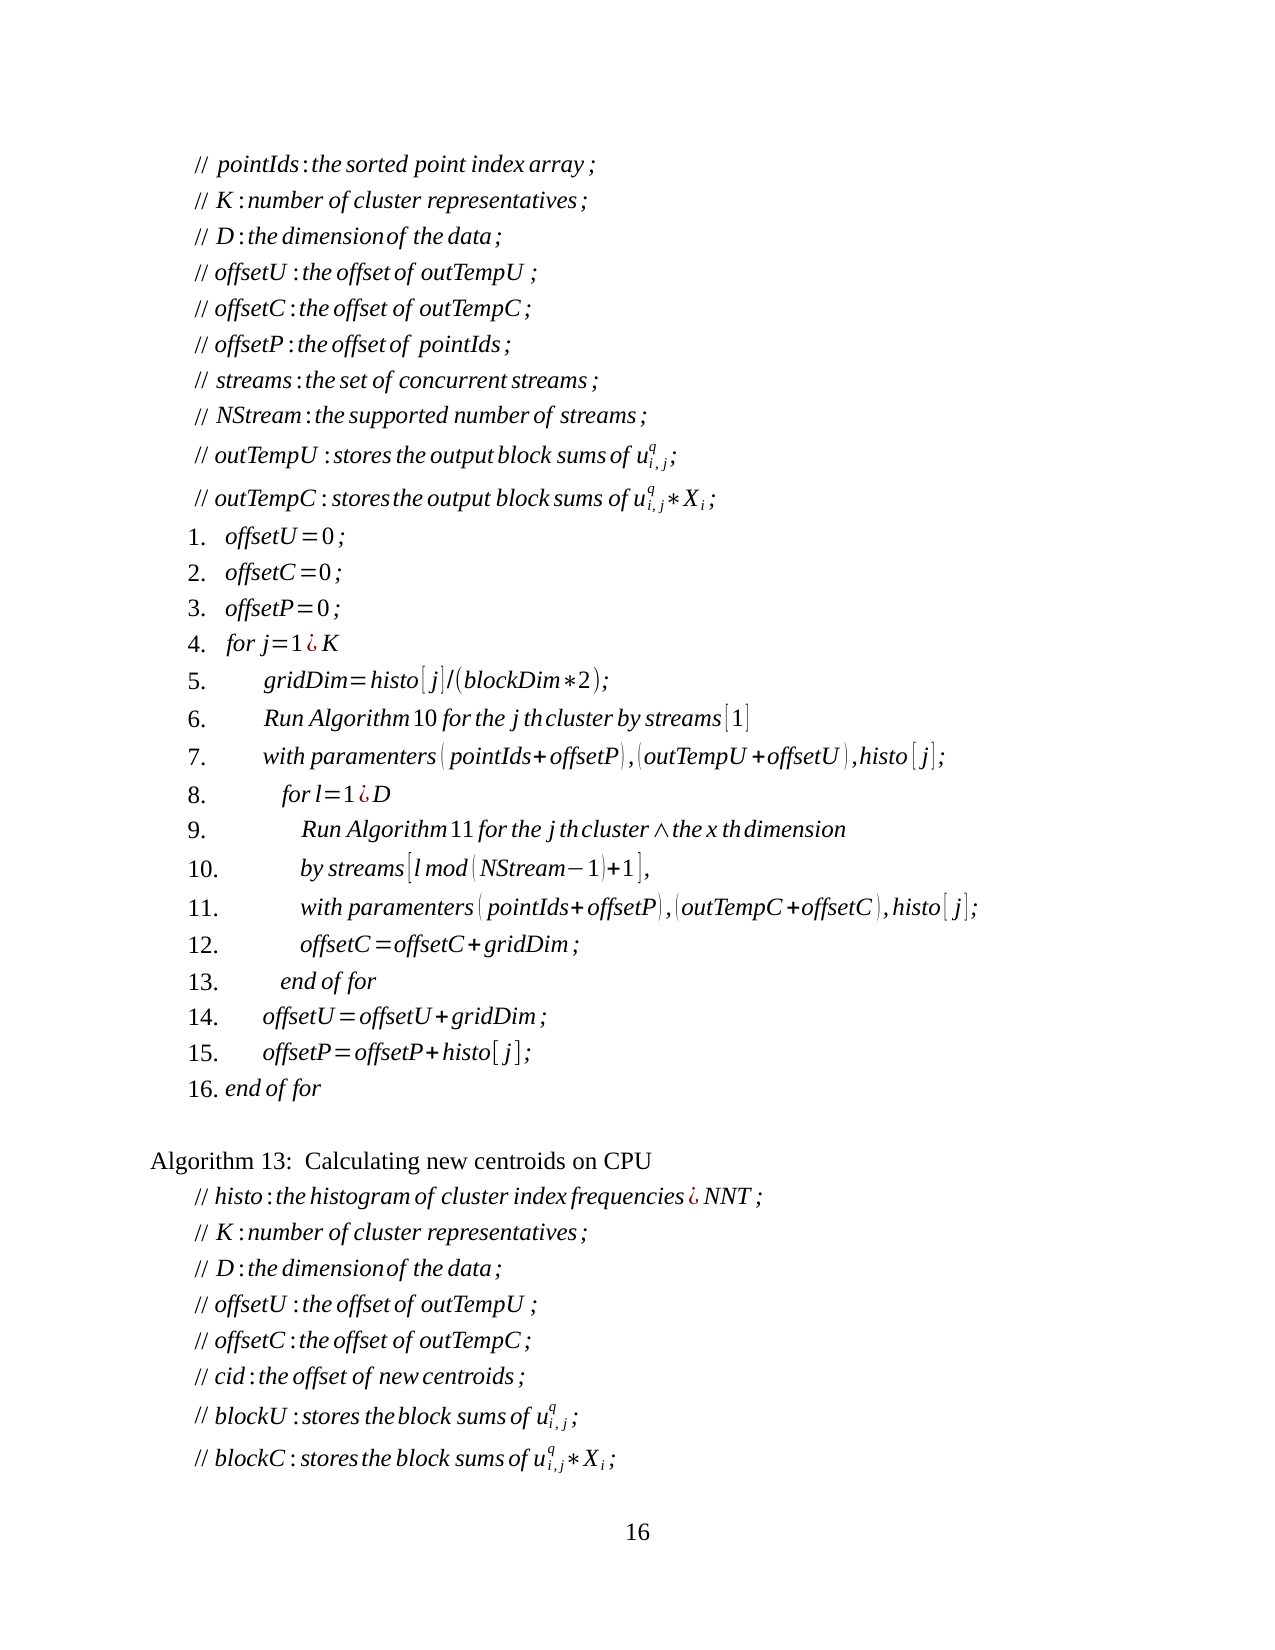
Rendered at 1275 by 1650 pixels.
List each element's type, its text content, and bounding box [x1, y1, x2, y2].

list // [194, 330, 1125, 358]
text Algorithm 13: Calculating new centroids on CPU [150, 1146, 1125, 1175]
list // [194, 186, 1125, 215]
list // [194, 402, 1125, 430]
list // [194, 1290, 1125, 1318]
list // [194, 366, 1125, 394]
list // [194, 1182, 1125, 1211]
list // [194, 222, 1125, 251]
list // [194, 1362, 1125, 1390]
list // [194, 294, 1125, 322]
list // [194, 258, 1125, 287]
list // [194, 150, 1125, 179]
list // [194, 1398, 1125, 1432]
list // [194, 479, 1125, 514]
list // [194, 1326, 1125, 1354]
list // [194, 1440, 1125, 1474]
list // [194, 437, 1125, 472]
list // [194, 1218, 1125, 1247]
list // [194, 1254, 1125, 1283]
